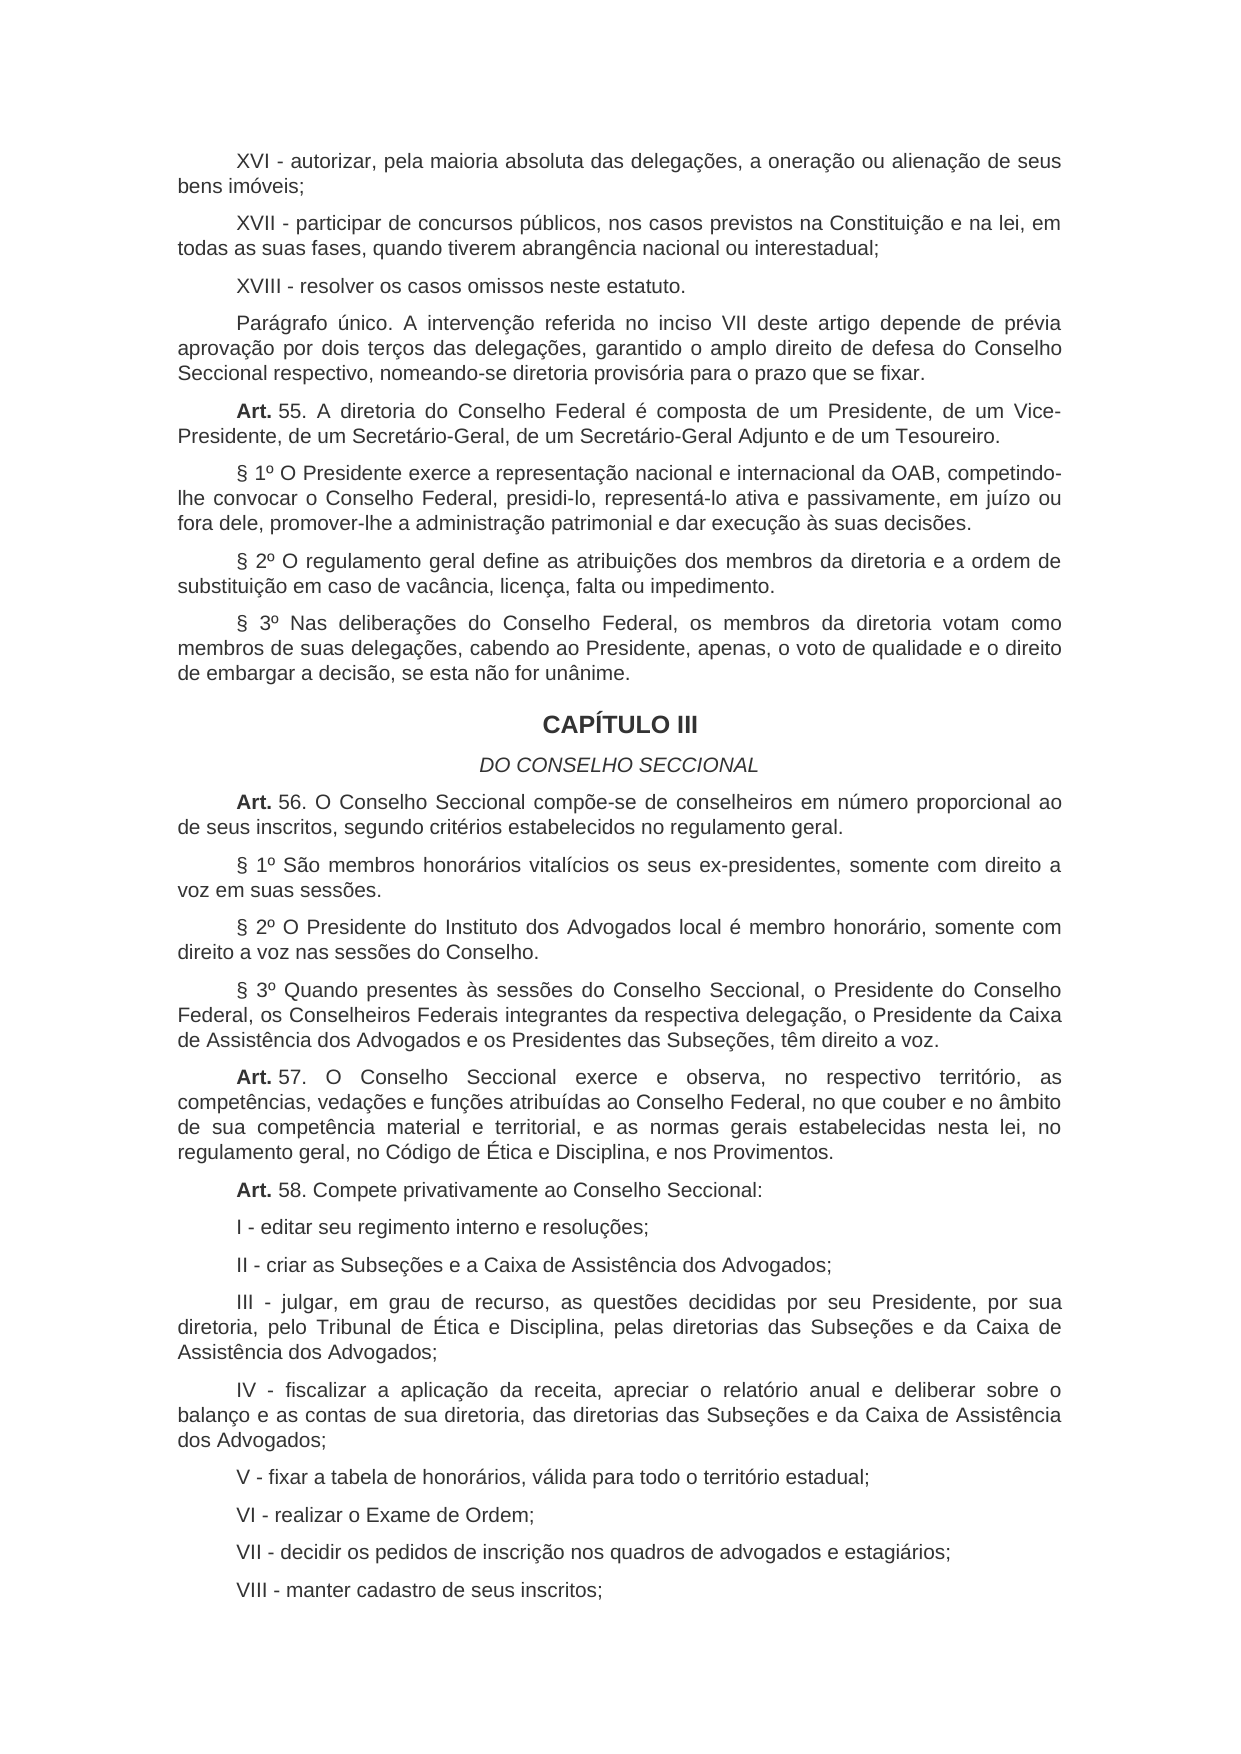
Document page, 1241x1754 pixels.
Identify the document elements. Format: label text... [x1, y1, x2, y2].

text XVII - participar de concursos públicos, nos casos previstos na Constituição e na lei, em todas as suas fases, quando tiverem abrangência nacional ou interestadual; [177, 210, 1063, 260]
text § 1º O Presidente exerce a representação nacional e internacional da OAB, competindo-lhe convocar o Conselho Federal, presidi-lo, representá-lo ativa e passivamente, em juízo ou fora dele, promover-lhe a administração patrimonial e dar execução às suas decisões. [177, 460, 1063, 535]
text Art. 58. Compete privativamente ao Conselho Seccional: [177, 1176, 1063, 1201]
text Art. 57. O Conselho Seccional exerce e observa, no respectivo território, as competências, vedações e funções atribuídas ao Conselho Federal, no que couber e no âmbito de sua competência material e territorial, e as normas gerais estabelecidas nesta lei, no regulamento geral, no Código de Ética e Disciplina, e nos Provimentos. [177, 1064, 1063, 1164]
text CAPÍTULO III [177, 710, 1063, 739]
text VIII - manter cadastro de seus inscritos; [177, 1576, 1063, 1601]
text Parágrafo único. A intervenção referida no inciso VII deste artigo depende de prévia aprovação por dois terços das delegações, garantido o amplo direito de defesa do Conselho Seccional respectivo, nomeando-se diretoria provisória para o prazo que se fixar. [177, 310, 1063, 385]
text § 2º O regulamento geral define as atribuições dos membros da diretoria e a ordem de substituição em caso de vacância, licença, falta ou impedimento. [177, 548, 1063, 598]
text § 3º Nas deliberações do Conselho Federal, os membros da diretoria votam como membros de suas delegações, cabendo ao Presidente, apenas, o voto de qualidade e o direito de embargar a decisão, se esta não for unânime. [177, 610, 1063, 685]
text Art. 55. A diretoria do Conselho Federal é composta de um Presidente, de um Vice-Presidente, de um Secretário-Geral, de um Secretário-Geral Adjunto e de um Tesoureiro. [177, 398, 1063, 448]
text DO CONSELHO SECCIONAL [177, 751, 1063, 776]
text II - criar as Subseções e a Caixa de Assistência dos Advogados; [177, 1251, 1063, 1276]
text VI - realizar o Exame de Ordem; [177, 1501, 1063, 1526]
text § 2º O Presidente do Instituto dos Advogados local é membro honorário, somente com direito a voz nas sessões do Conselho. [177, 914, 1063, 964]
text Art. 56. O Conselho Seccional compõe-se de conselheiros em número proporcional ao de seus inscritos, segundo critérios estabelecidos no regulamento geral. [177, 789, 1063, 839]
text § 3º Quando presentes às sessões do Conselho Seccional, o Presidente do Conselho Federal, os Conselheiros Federais integrantes da respectiva delegação, o Presidente da Caixa de Assistência dos Advogados e os Presidentes das Subseções, têm direito a voz. [177, 976, 1063, 1051]
text IV - fiscalizar a aplicação da receita, apreciar o relatório anual e deliberar sobre o balanço e as contas de sua diretoria, das diretorias das Subseções e da Caixa de Assistência dos Advogados; [177, 1376, 1063, 1451]
text VII - decidir os pedidos de inscrição nos quadros de advogados e estagiários; [177, 1539, 1063, 1564]
text XVIII - resolver os casos omissos neste estatuto. [177, 273, 1063, 298]
text III - julgar, em grau de recurso, as questões decididas por seu Presidente, por sua diretoria, pelo Tribunal de Ética e Disciplina, pelas diretorias das Subseções e da Caixa de Assistência dos Advogados; [177, 1289, 1063, 1364]
text V - fixar a tabela de honorários, válida para todo o território estadual; [177, 1464, 1063, 1489]
text XVI - autorizar, pela maioria absoluta das delegações, a oneração ou alienação de seus bens imóveis; [177, 148, 1063, 198]
text I - editar seu regimento interno e resoluções; [177, 1214, 1063, 1239]
text § 1º São membros honorários vitalícios os seus ex-presidentes, somente com direito a voz em suas sessões. [177, 851, 1063, 901]
